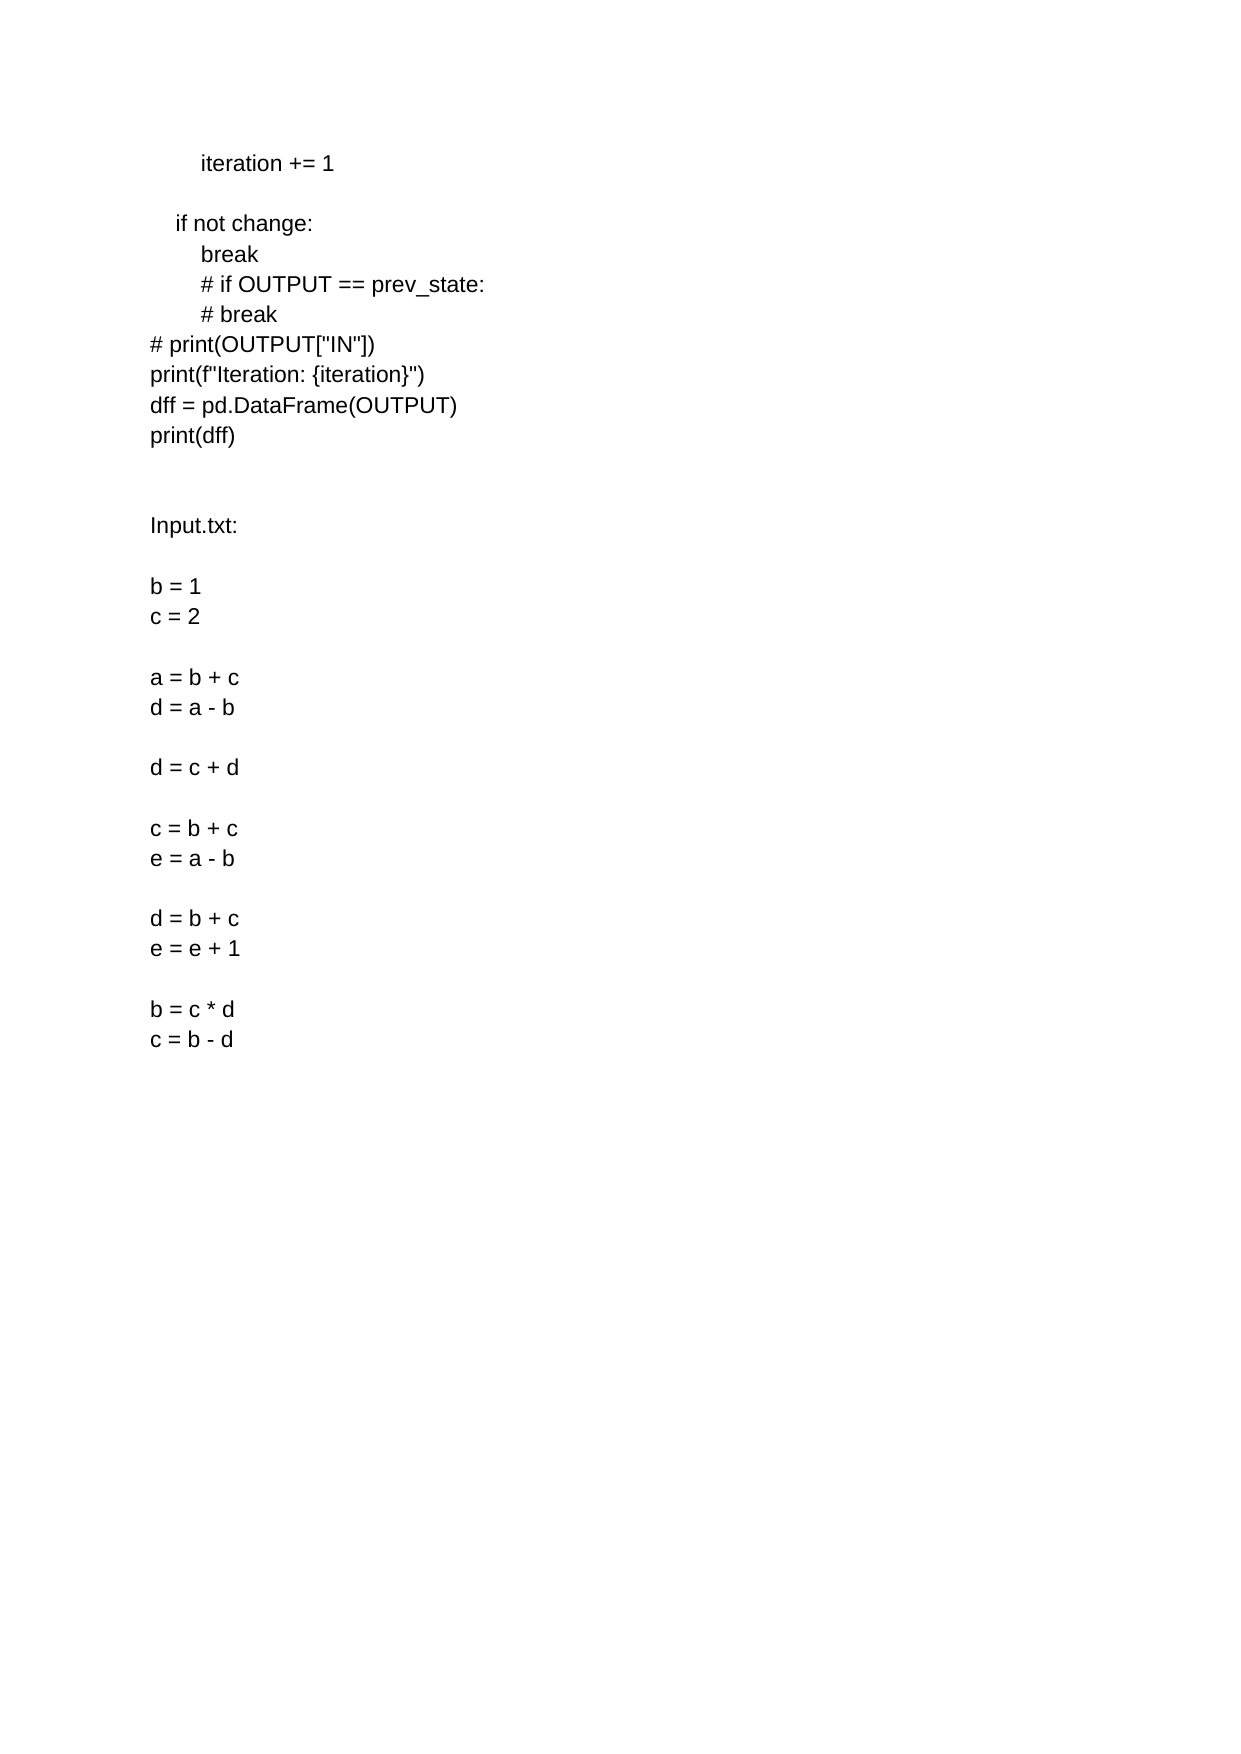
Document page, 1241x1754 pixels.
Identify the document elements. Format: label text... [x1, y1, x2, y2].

text e = a - b [150, 845, 1090, 871]
text d = a - b [150, 694, 1090, 720]
text d = b + c [150, 905, 1090, 932]
text if not change: [150, 210, 1090, 237]
text Input.txt: [150, 512, 1090, 539]
text iteration += 1 [150, 150, 1090, 176]
text # if OUTPUT == prev_state: [150, 271, 1090, 297]
text print(f"Iteration: {iteration}") [150, 361, 1090, 388]
text b = c * d [150, 996, 1090, 1022]
text c = 2 [150, 603, 1090, 629]
text b = 1 [150, 573, 1090, 599]
text dff = pd.DataFrame(OUTPUT) [150, 392, 1090, 418]
text print(dff) [150, 422, 1090, 448]
text e = e + 1 [150, 935, 1090, 962]
text c = b - d [150, 1026, 1090, 1052]
text a = b + c [150, 663, 1090, 690]
text break [150, 241, 1090, 267]
text # break [150, 301, 1090, 327]
text # print(OUTPUT["IN"]) [150, 331, 1090, 358]
text c = b + c [150, 814, 1090, 841]
text d = c + d [150, 754, 1090, 781]
